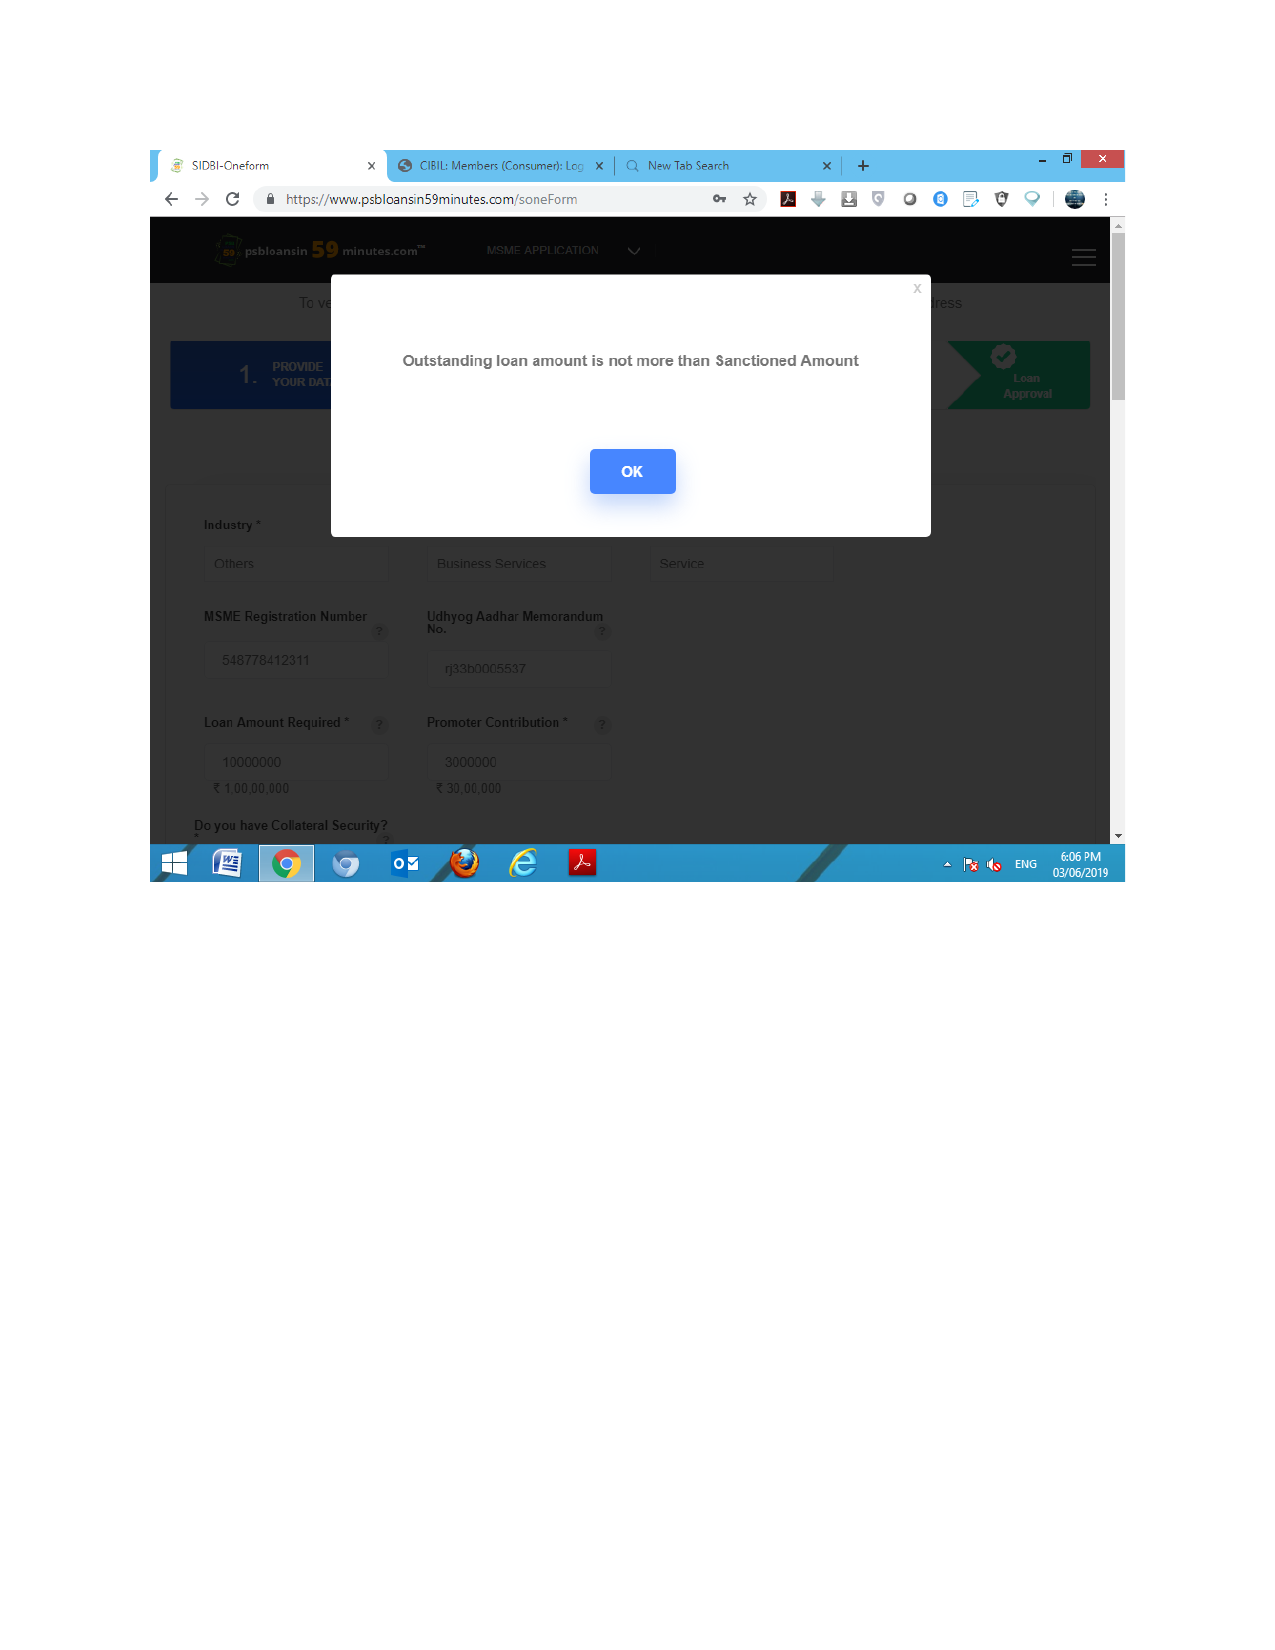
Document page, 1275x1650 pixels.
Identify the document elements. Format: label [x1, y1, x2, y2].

picture [150, 150, 1125, 882]
